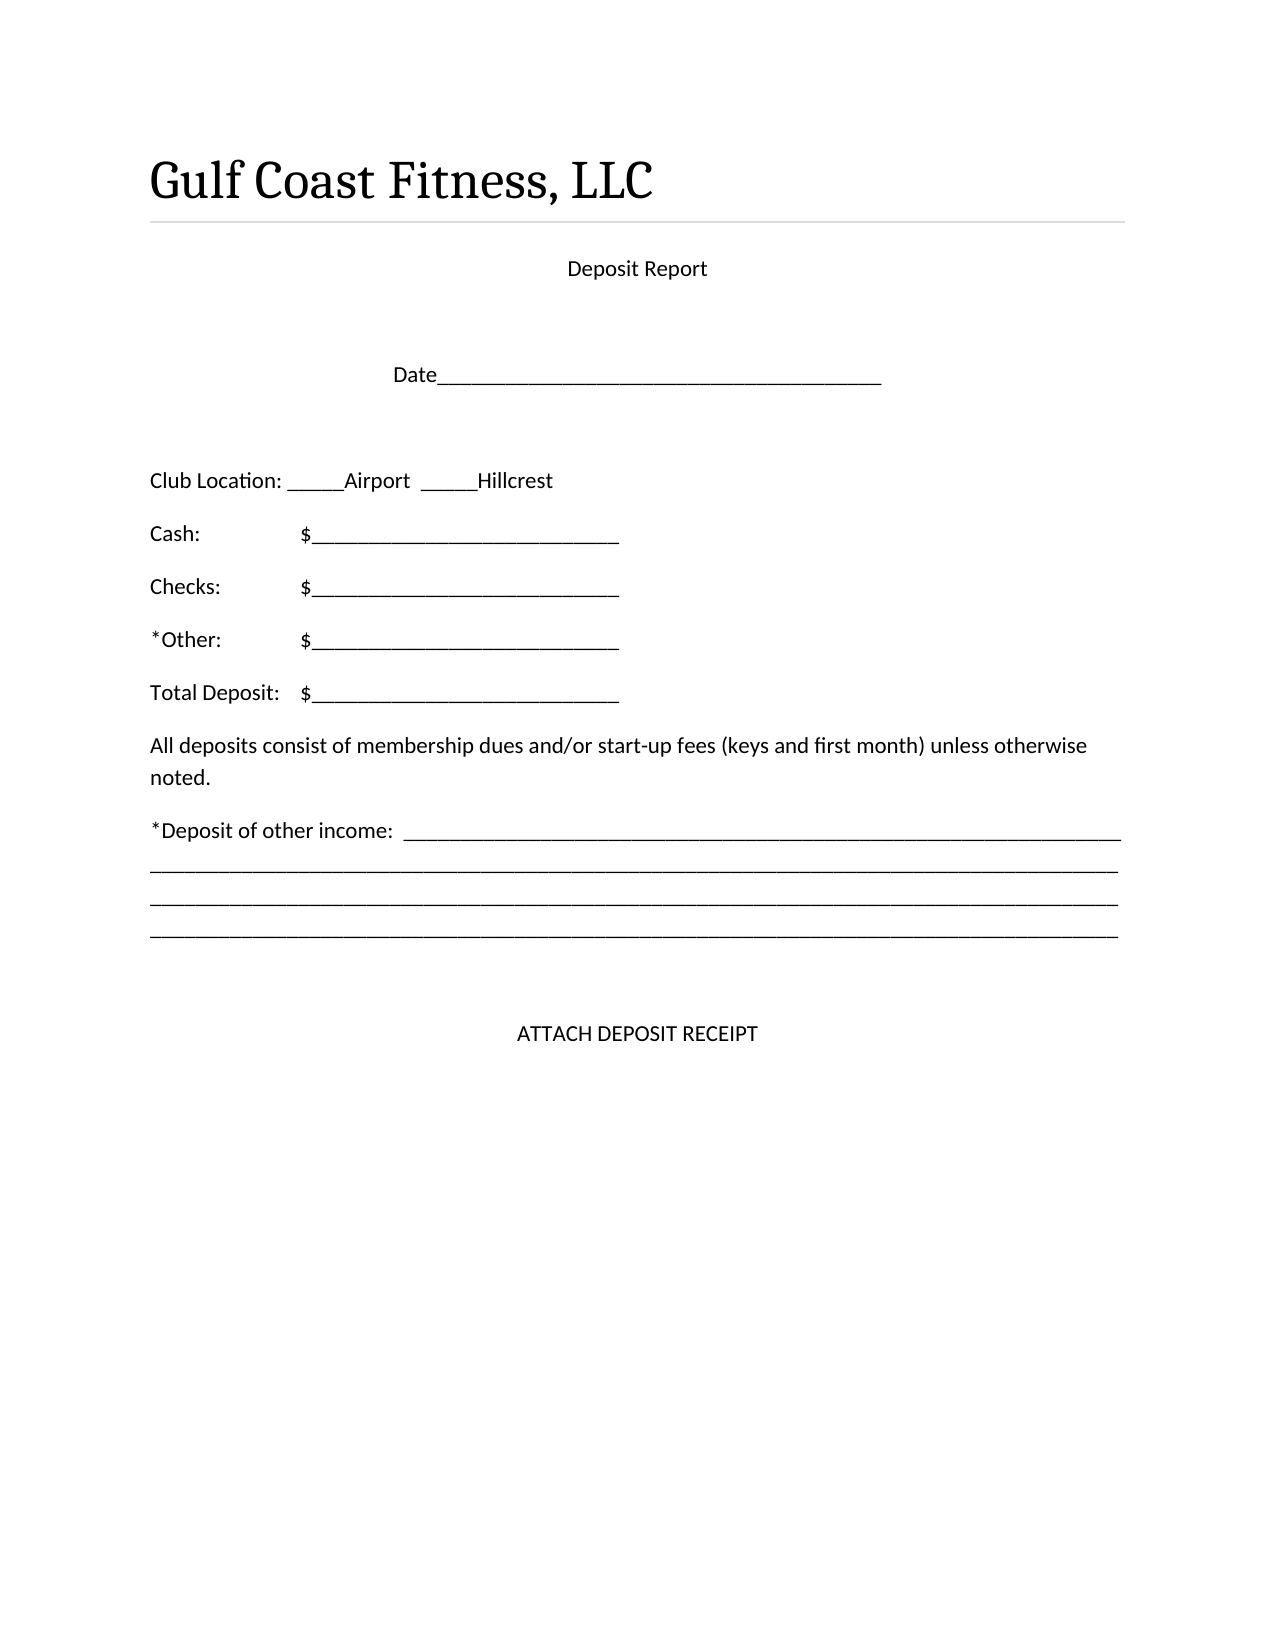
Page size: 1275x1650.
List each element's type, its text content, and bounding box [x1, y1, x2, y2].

title Gulf Coast Fitness, LLC [150, 150, 1125, 221]
text Total Deposit: $___________________________ [150, 678, 1125, 706]
text Cash: $___________________________ [150, 519, 1125, 547]
text *Deposit of other income: _______________________________________________________________ _______________________________________________________________________________________________________________________________________________________________________________________________________________________________________________________________ [150, 816, 1125, 941]
text Checks: $___________________________ [150, 572, 1125, 600]
text Deposit Report [150, 254, 1125, 282]
text All deposits consist of membership dues and/or start-up fees (keys and first month) unless otherwise noted. [150, 731, 1125, 791]
text *Other: $___________________________ [150, 625, 1125, 653]
text Date_______________________________________ [150, 360, 1125, 388]
text ATTACH DEPOSIT RECEIPT [150, 1019, 1125, 1047]
text Club Location: _____Airport _____Hillcrest [150, 466, 1125, 494]
